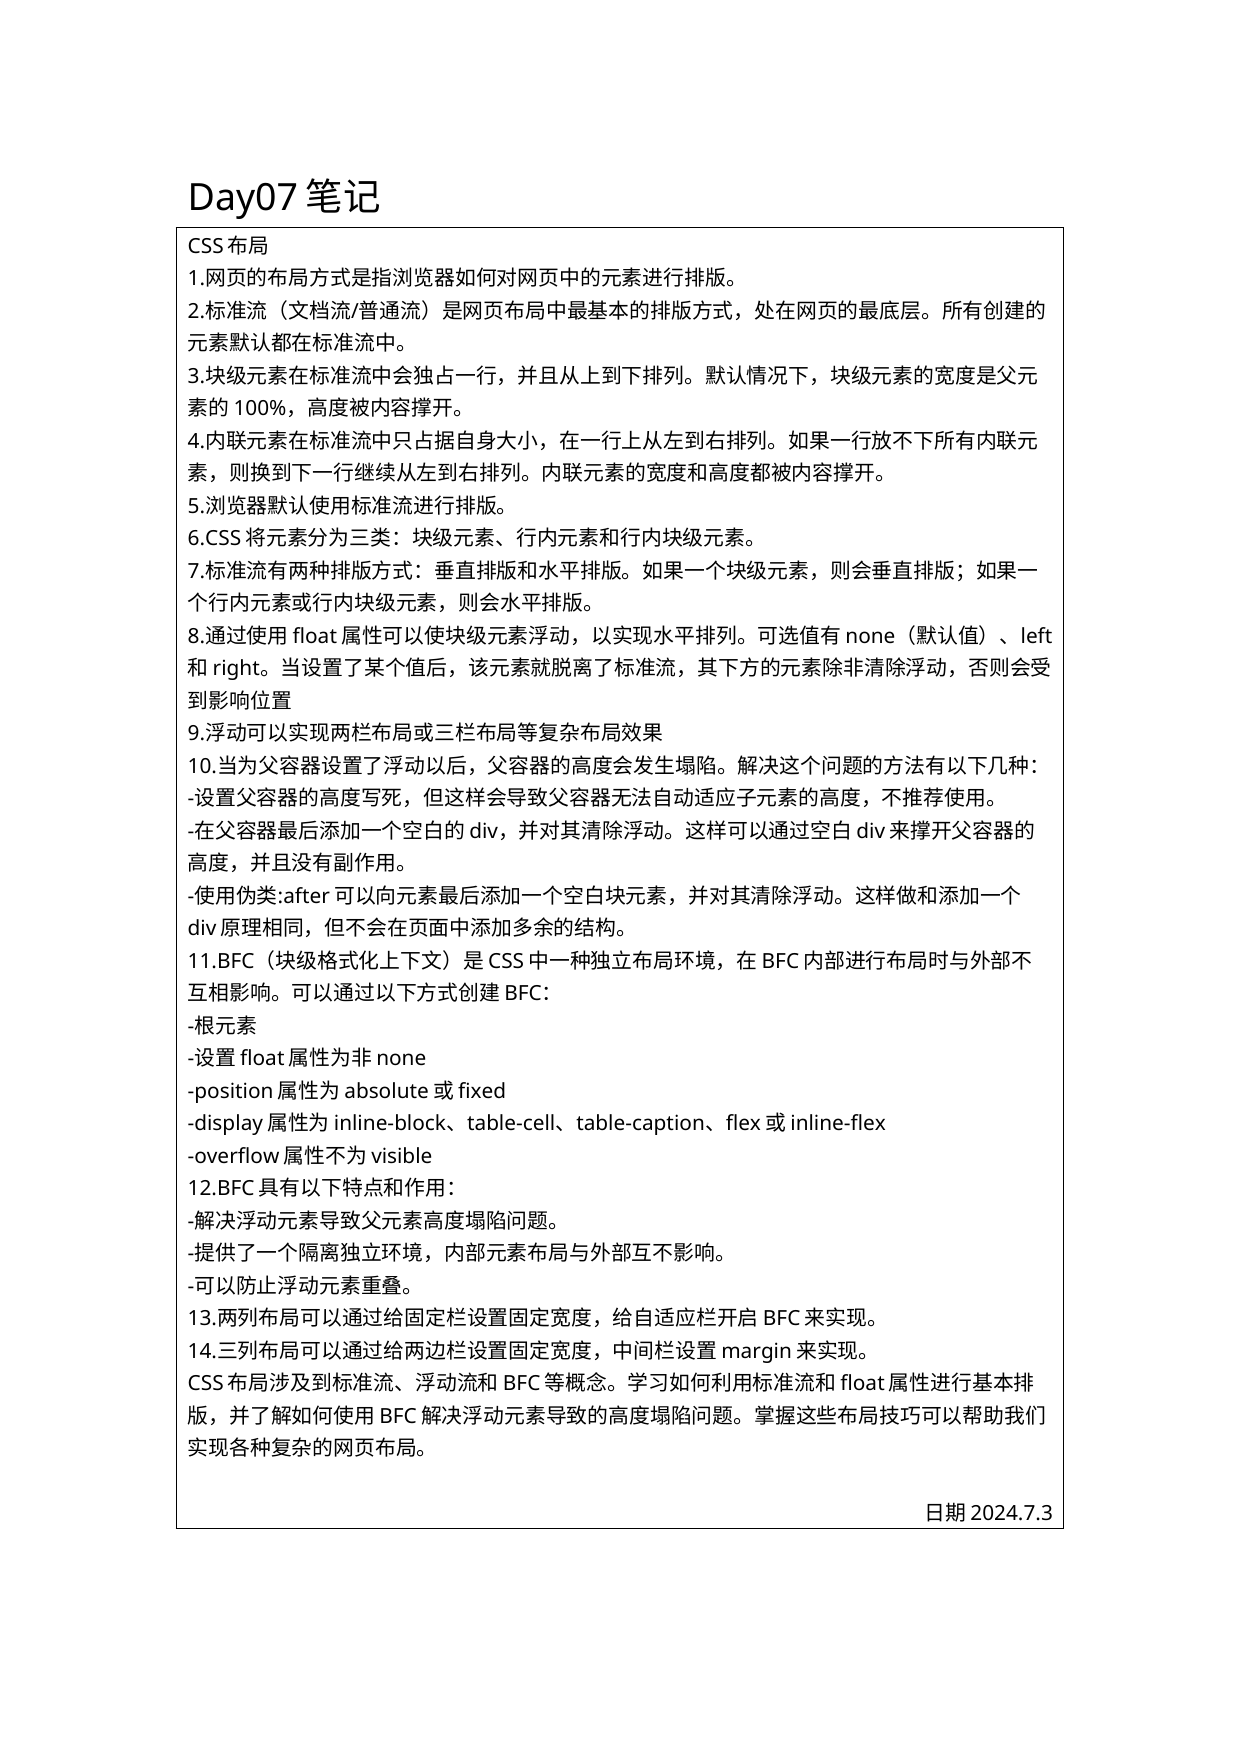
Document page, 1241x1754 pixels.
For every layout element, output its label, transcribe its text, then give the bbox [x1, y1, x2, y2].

text Day07笔记 [187, 162, 1053, 227]
table_header CSS布局 1.网页的布局方式是指浏览器如何对网页中的元素进行排版。 2.标准流（文档流/普通流）是网页布局中最基本的排版方式，处在网页的最底层。所有创建的元素默认都在标准流中。 3.块级元素在标准流中会独占一行，并且从上到下排列。默认情况下，块级元素的宽度是父元素的100%，高度被内容撑开。 4.内联元素在标准流中只占据自身大小，在一行上从左到右排列。如果一行放不下所有内联元素，则换到下一行继续从左到右排列。内联元素的宽度和高度都被内容撑开。 5.浏览器默认使用标准流进行排版。 6.CSS将元素分为三类：块级元素、行内元素和行内块级元素。 7.标准流有两种排版方式：垂直排版和水平排版。如果一个块级元素，则会垂直排版；如果一个行内元素或行内块级元素，则会水平排版。 8.通过使用float属性可以使块级元素浮动，以实现水平排列。可选值有none（默认值）、left和right。当设置了某个值后，该元素就脱离了标准流，其下方的元素除非清除浮动，否则会受到影响位置 9.浮动可以实现两栏布局或三栏布局等复杂布局效果 10.当为父容器设置了浮动以后，父容器的高度会发生塌陷。解决这个问题的方法有以下几种： -设置父容器的高度写死，但这样会导致父容器无法自动适应子元素的高度，不推荐使用。 -在父容器最后添加一个空白的div，并对其清除浮动。这样可以通过空白div来撑开父容器的高度，并且没有副作用。 -使用伪类:after可以向元素最后添加一个空白块元素，并对其清除浮动。这样做和添加一个div原理相同，但不会在页面中添加多余的结构。 11.BFC（块级格式化上下文）是CSS中一种独立布局环境，在BFC内部进行布局时与外部不互相影响。可以通过以下方式创建BFC： -根元素 -设置float属性为非none -position属性为absolute或fixed -display属性为inline-block、table-cell、table-caption、flex或inline-flex -overflow属性不为visible 12.BFC具有以下特点和作用： -解决浮动元素导致父元素高度塌陷问题。 -提供了一个隔离独立环境，内部元素布局与外部互不影响。 -可以防止浮动元素重叠。 13.两列布局可以通过给固定栏设置固定宽度，给自适应栏开启BFC来实现。 14.三列布局可以通过给两边栏设置固定宽度，中间栏设置margin来实现。 CSS布局涉及到标准流、浮动流和BFC等概念。学习如何利用标准流和float属性进行基本排版，并了解如何使用BFC解决浮动元素导致的高度塌陷问题。掌握这些布局技巧可以帮助我们实现各种复杂的网页布局。 日期2024.7.3 [177, 228, 1063, 1528]
